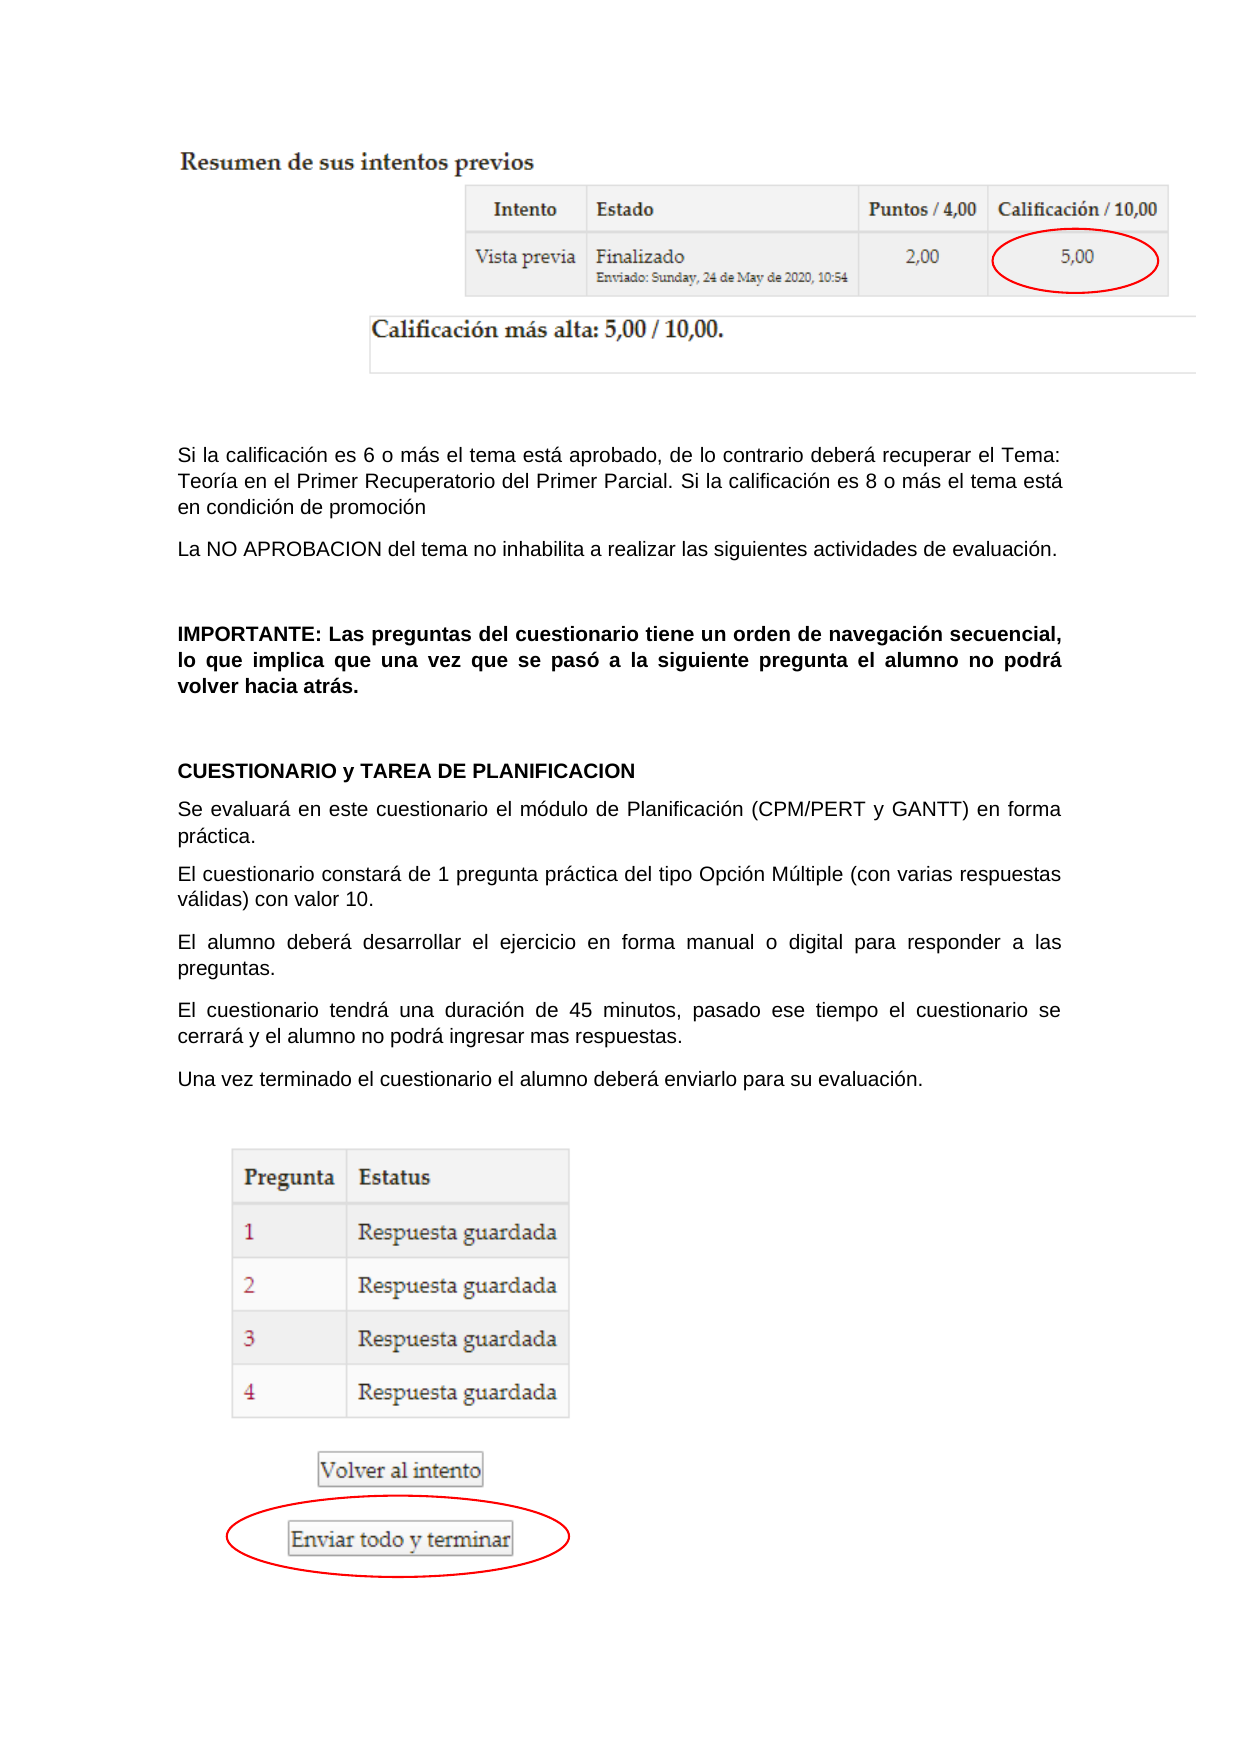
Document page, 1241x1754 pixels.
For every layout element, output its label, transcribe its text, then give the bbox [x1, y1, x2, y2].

picture [177, 147, 1196, 382]
picture [177, 1108, 617, 1591]
text El alumno deberá desarrollar el ejercicio en forma manual o digital para responder a las preguntas. [177, 930, 1063, 979]
text El cuestionario tendrá una duración de 45 minutos, pasado ese tiempo el cuestionario se cerrará y el alumno no podrá ingresar mas respuestas. [177, 998, 1063, 1048]
text Se evaluará en este cuestionario el módulo de Planificación (CPM/PERT y GANTT) en forma práctica. [177, 796, 1063, 848]
text Una vez terminado el cuestionario el alumno deberá enviarlo para su evaluación. [177, 1066, 1063, 1090]
text IMPORTANTE: Las preguntas del cuestionario tiene un orden de navegación secuencial, lo que implica que una vez que se pasó a la siguiente pregunta el alumno no podrá volver hacia atrás. [177, 622, 1063, 698]
text El cuestionario constará de 1 pregunta práctica del tipo Opción Múltiple (con varias respuestas válidas) con valor 10. [177, 861, 1063, 911]
text Si la calificación es 6 o más el tema está aprobado, de lo contrario deberá recuperar el Tema: Teoría en el Primer Recuperatorio del Primer Parcial. Si la calificación es 8 o más el tema está en condición de promoción [177, 443, 1063, 519]
text CUESTIONARIO y TAREA DE PLANIFICACION [177, 759, 1063, 783]
text La NO APROBACION del tema no inhabilita a realizar las siguientes actividades de evaluación. [177, 537, 1063, 561]
